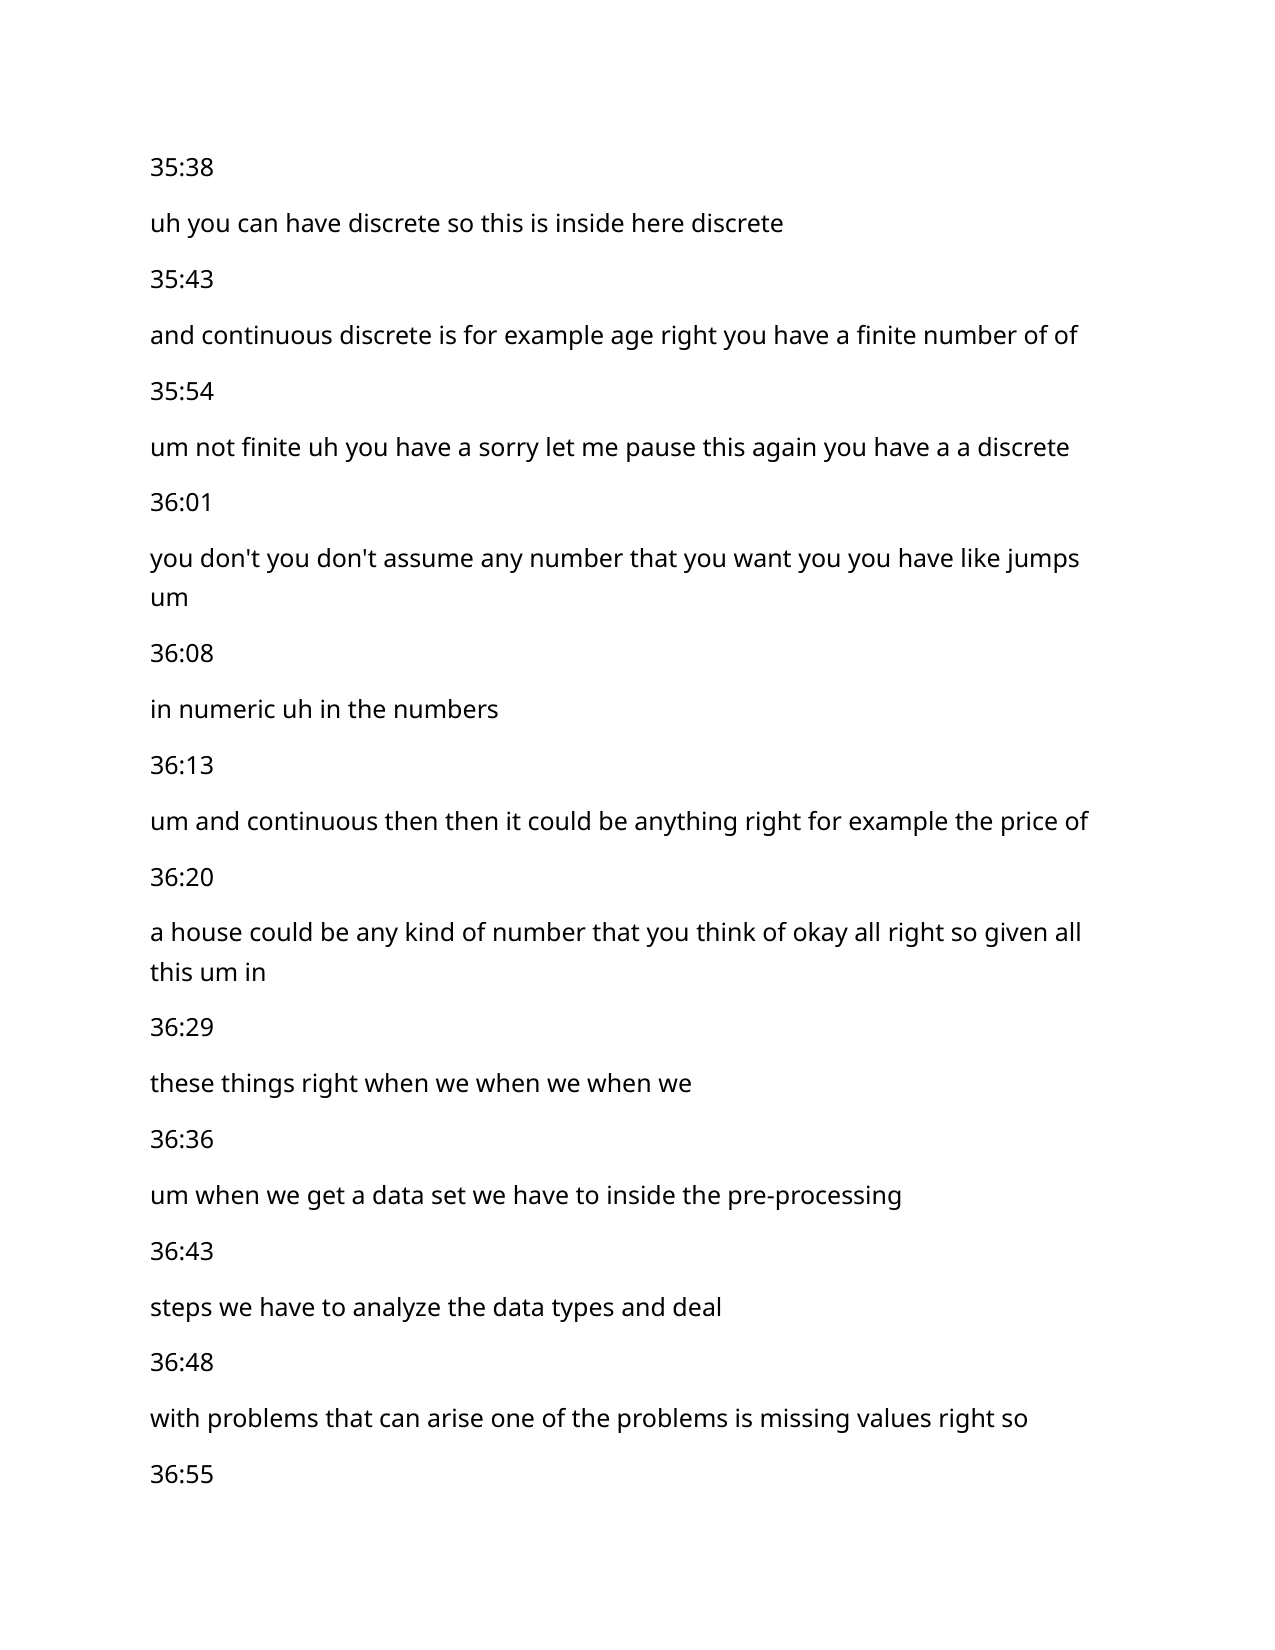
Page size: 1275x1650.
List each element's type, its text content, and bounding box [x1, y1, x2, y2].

text steps we have to analyze the data types and deal [150, 1289, 1125, 1323]
text and continuous discrete is for example age right you have a finite number of of [150, 317, 1125, 352]
text 36:36 [150, 1122, 1125, 1156]
text 36:01 [150, 485, 1125, 519]
text a house could be any kind of number that you think of okay all right so given all this um in [150, 915, 1125, 988]
text 35:38 [150, 150, 1125, 184]
text 35:54 [150, 373, 1125, 407]
text you don't you don't assume any number that you want you you have like jumps um [150, 541, 1125, 614]
text um when we get a data set we have to inside the pre-processing [150, 1177, 1125, 1212]
text 36:13 [150, 747, 1125, 782]
text um and continuous then then it could be anything right for example the price of [150, 803, 1125, 837]
text 36:43 [150, 1233, 1125, 1267]
text 36:55 [150, 1457, 1125, 1491]
text these things right when we when we when we [150, 1066, 1125, 1100]
text 35:43 [150, 262, 1125, 296]
text uh you can have discrete so this is inside here discrete [150, 206, 1125, 240]
text 36:08 [150, 636, 1125, 670]
text 36:20 [150, 859, 1125, 893]
text um not finite uh you have a sorry let me pause this again you have a a discrete [150, 429, 1125, 463]
text 36:29 [150, 1010, 1125, 1044]
text in numeric uh in the numbers [150, 692, 1125, 726]
text 36:48 [150, 1345, 1125, 1379]
text with problems that can arise one of the problems is missing values right so [150, 1401, 1125, 1435]
